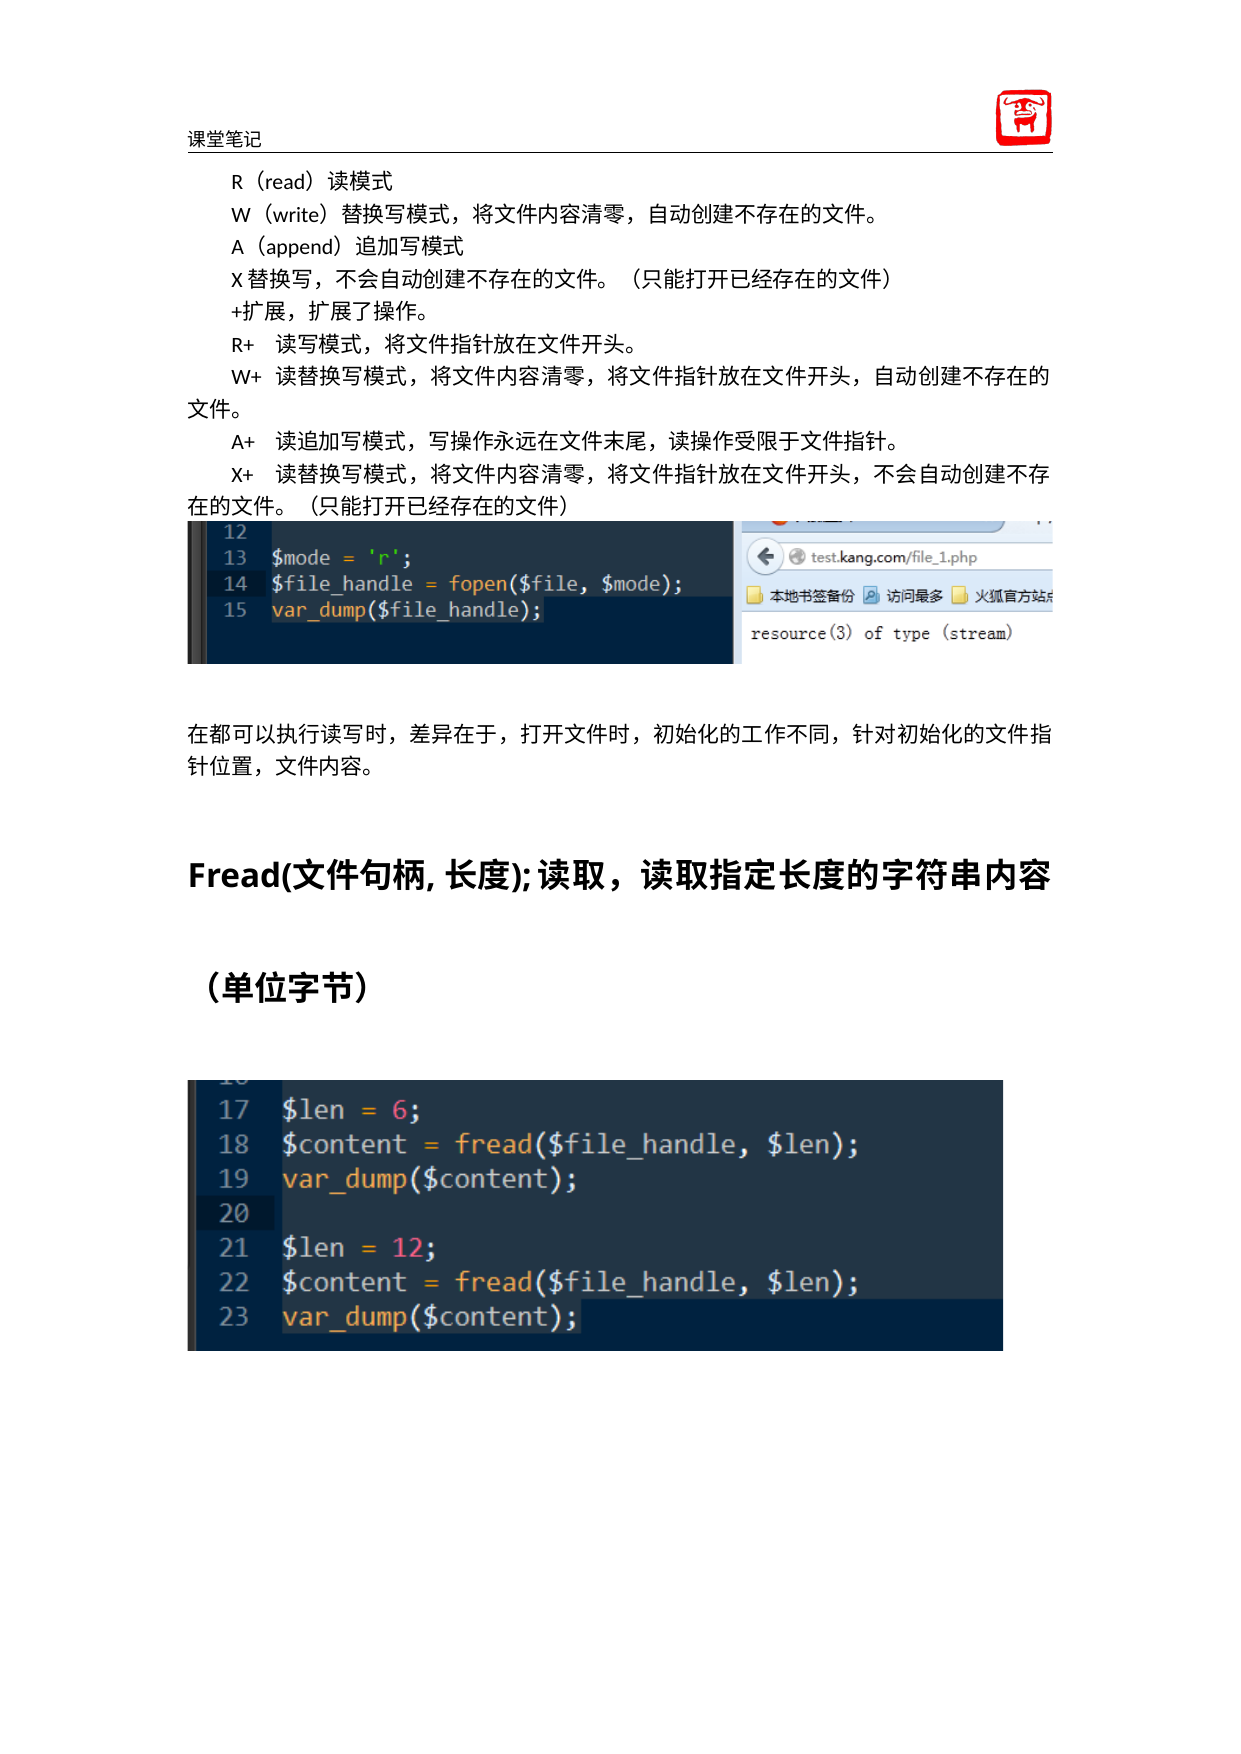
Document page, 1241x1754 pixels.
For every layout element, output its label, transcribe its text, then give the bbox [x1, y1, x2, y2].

text X+ 读替换写模式，将文件内容清零，将文件指针放在文件开头，不会自动创建不存在的文件。（只能打开已经存在的文件） [187, 456, 1053, 521]
text A+ 读追加写模式，写操作永远在文件末尾，读操作受限于文件指针。 [187, 424, 1053, 456]
text A（append）追加写模式 [187, 229, 1053, 261]
text R（read）读模式 [187, 164, 1053, 196]
picture [187, 1080, 1004, 1351]
picture [187, 521, 1053, 664]
text 在都可以执行读写时，差异在于，打开文件时，初始化的工作不同，针对初始化的文件指针位置，文件内容。 [187, 716, 1053, 781]
text +扩展，扩展了操作。 [187, 294, 1053, 326]
picture [994, 88, 1053, 147]
text W（write）替换写模式，将文件内容清零，自动创建不存在的文件。 [187, 196, 1053, 229]
subtitle Fread(文件句柄, 长度); 读取，读取指定长度的字符串内容（单位字节） [187, 841, 1053, 1018]
text W+ 读替换写模式，将文件内容清零，将文件指针放在文件开头，自动创建不存在的文件。 [187, 359, 1053, 424]
text X 替换写，不会自动创建不存在的文件。（只能打开已经存在的文件） [187, 261, 1053, 294]
text R+ 读写模式，将文件指针放在文件开头。 [187, 326, 1053, 359]
